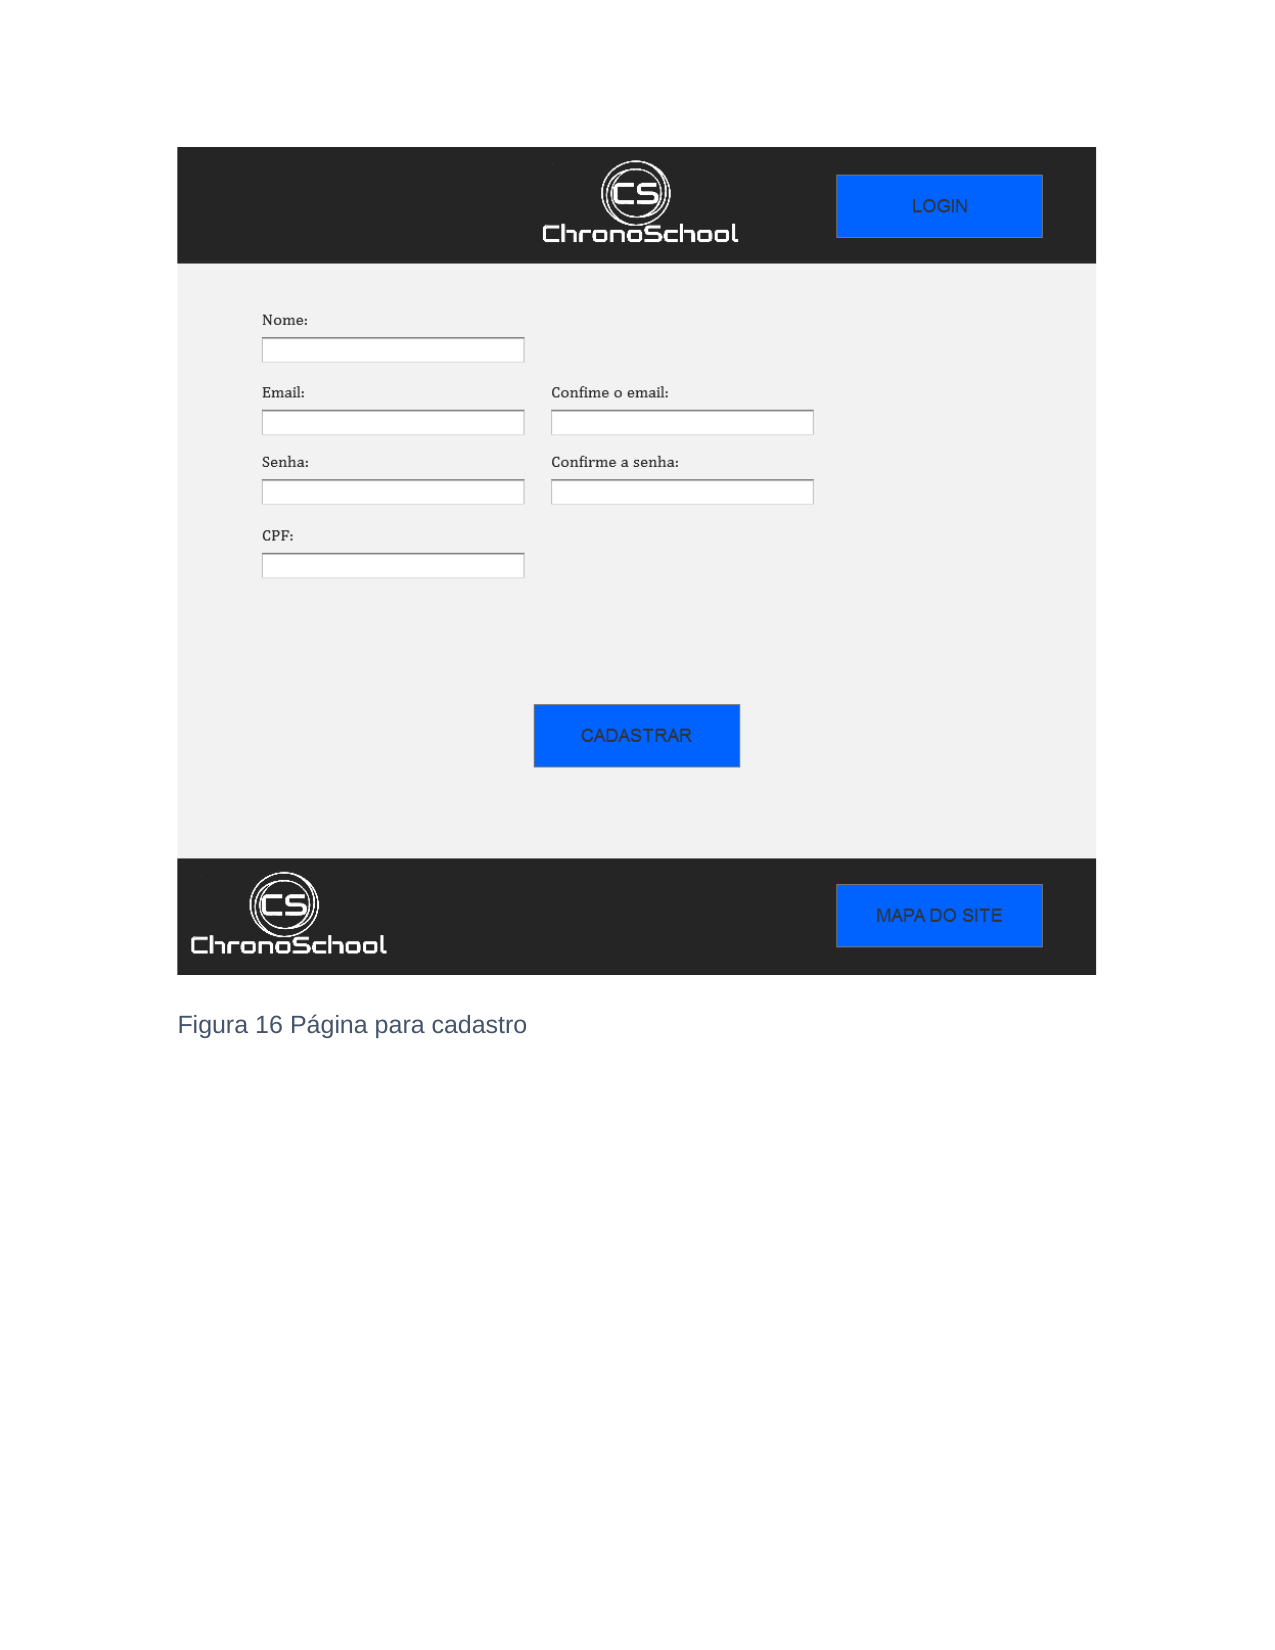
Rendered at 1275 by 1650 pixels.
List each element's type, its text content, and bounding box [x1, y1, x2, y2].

text Figura 16 Página para cadastro [177, 1010, 1098, 1038]
picture [177, 147, 1097, 975]
